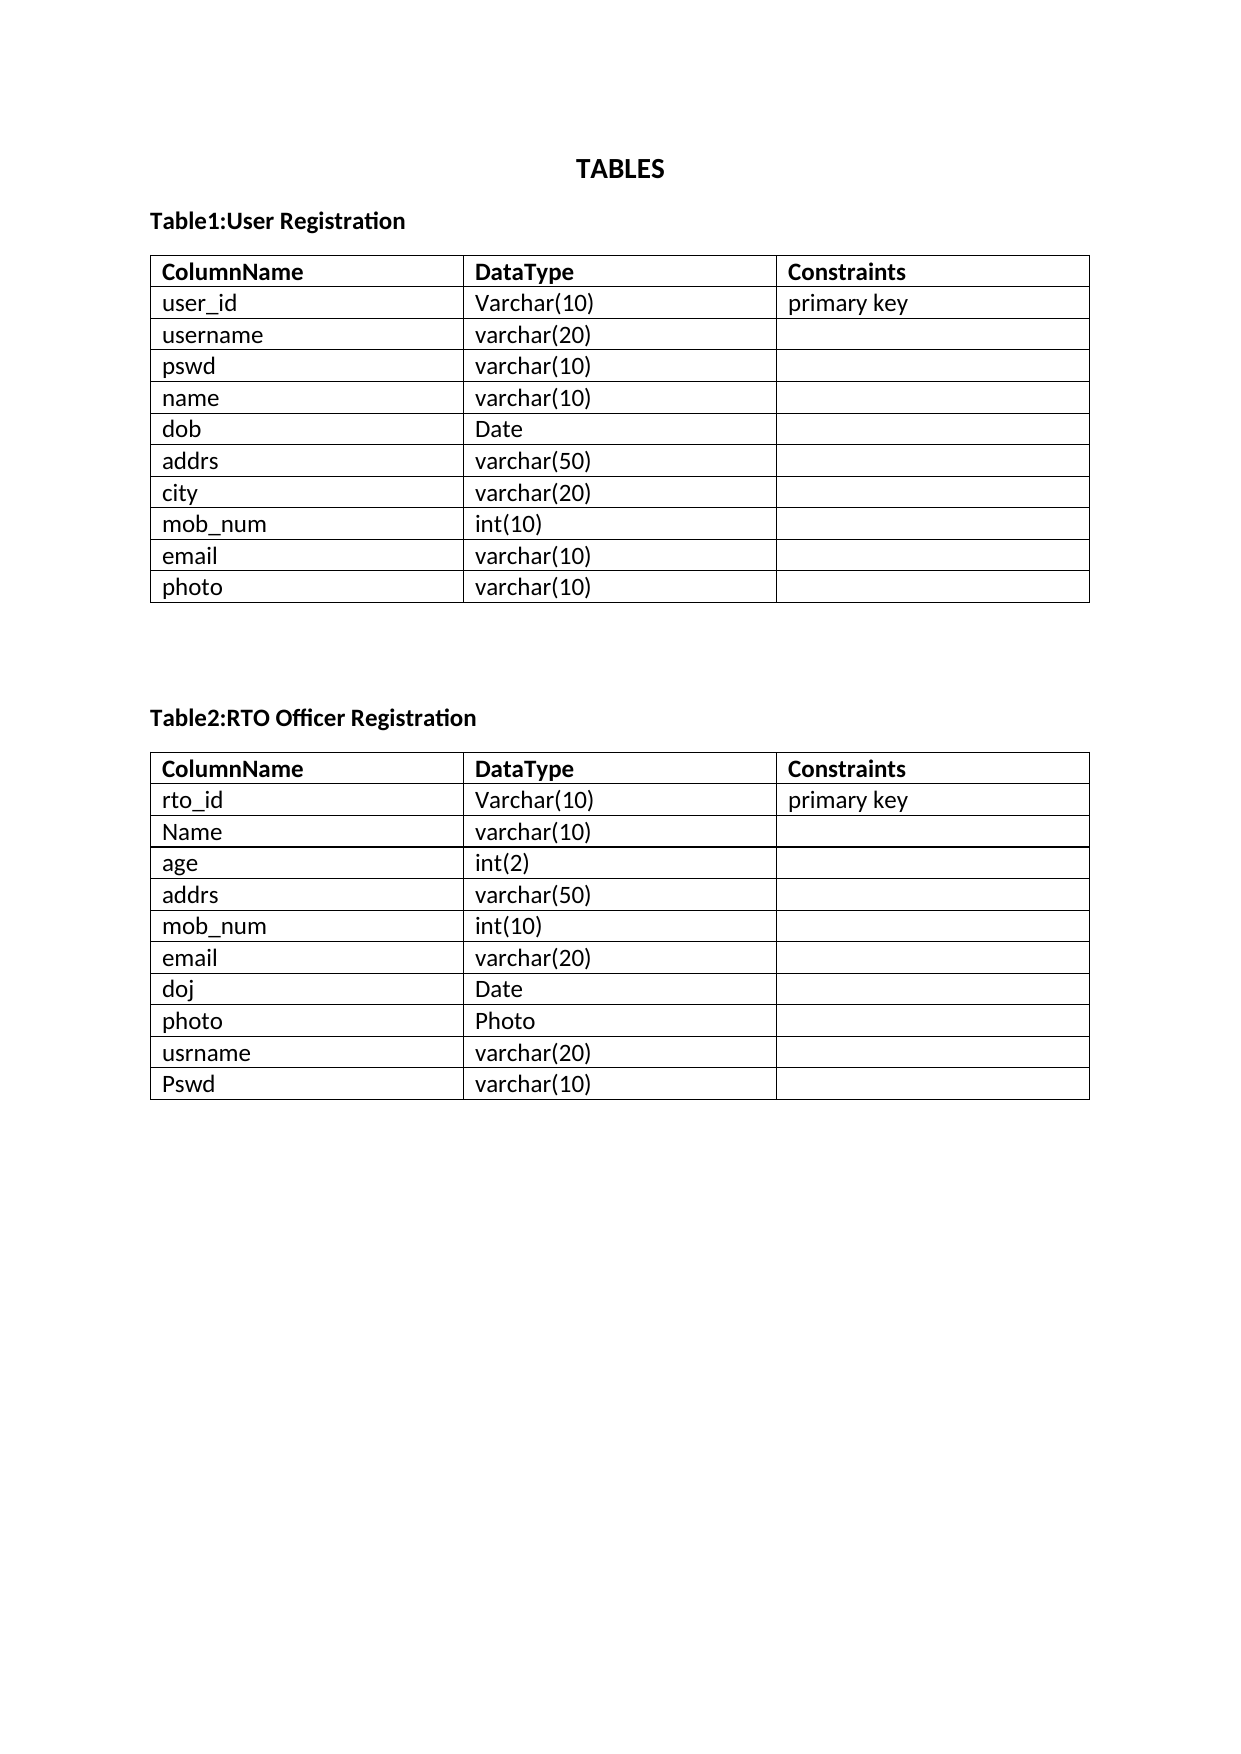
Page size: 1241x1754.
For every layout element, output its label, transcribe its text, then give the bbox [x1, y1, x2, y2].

table_header ColumnName [151, 256, 463, 286]
table_cell [777, 571, 1089, 602]
table_cell varchar(10) [464, 540, 776, 570]
table_cell Photo [464, 1005, 776, 1036]
table_cell city [151, 477, 463, 507]
table_cell mob_num [151, 508, 463, 539]
text Table1:User Registration [150, 205, 1090, 236]
table_cell [777, 816, 1089, 846]
table_cell photo [151, 571, 463, 602]
table_cell varchar(50) [464, 879, 776, 909]
table_cell Name [151, 816, 463, 846]
table_header Constraints [777, 256, 1089, 286]
table_cell photo [151, 1005, 463, 1036]
table_cell varchar(10) [464, 816, 776, 846]
table_cell varchar(20) [464, 319, 776, 349]
table_cell [777, 1005, 1089, 1036]
table_cell Varchar(10) [464, 287, 776, 318]
table_cell name [151, 382, 463, 412]
table_cell [777, 350, 1089, 381]
table_cell dob [151, 414, 463, 444]
table_cell [777, 1037, 1089, 1067]
table_cell [777, 942, 1089, 973]
table_cell varchar(20) [464, 477, 776, 507]
table_header Constraints [777, 753, 1089, 783]
table_cell [777, 382, 1089, 412]
table_cell [777, 879, 1089, 909]
table_cell varchar(50) [464, 445, 776, 476]
table_cell [777, 319, 1089, 349]
table_cell varchar(10) [464, 382, 776, 412]
table_cell varchar(20) [464, 1037, 776, 1067]
table_cell Pswd [151, 1068, 463, 1099]
table_cell varchar(10) [464, 350, 776, 381]
table_cell mob_num [151, 911, 463, 941]
table_cell [777, 911, 1089, 941]
table_cell [777, 1068, 1089, 1099]
table_cell user_id [151, 287, 463, 318]
table_header DataType [464, 256, 776, 286]
table_cell addrs [151, 445, 463, 476]
table_cell primary key [777, 287, 1089, 318]
table_cell varchar(20) [464, 942, 776, 973]
table_cell addrs [151, 879, 463, 909]
text Table2:RTO Officer Registration [150, 702, 1090, 733]
table_cell primary key [777, 784, 1089, 815]
table_cell rto_id [151, 784, 463, 815]
text TABLES [150, 150, 1090, 186]
table_cell int(10) [464, 508, 776, 539]
table_cell int(2) [464, 848, 776, 878]
table_cell age [151, 848, 463, 878]
table_cell [777, 540, 1089, 570]
table_header ColumnName [151, 753, 463, 783]
table_cell pswd [151, 350, 463, 381]
table_cell [777, 477, 1089, 507]
table_cell Date [464, 974, 776, 1004]
table_cell doj [151, 974, 463, 1004]
table_cell varchar(10) [464, 571, 776, 602]
table_cell varchar(10) [464, 1068, 776, 1099]
table_cell int(10) [464, 911, 776, 941]
table_cell [777, 445, 1089, 476]
table_cell username [151, 319, 463, 349]
table_cell Date [464, 414, 776, 444]
table_cell [777, 974, 1089, 1004]
table_header DataType [464, 753, 776, 783]
table_cell email [151, 540, 463, 570]
table_cell Varchar(10) [464, 784, 776, 815]
table_cell [777, 848, 1089, 878]
table_cell [777, 414, 1089, 444]
table_cell email [151, 942, 463, 973]
table_cell usrname [151, 1037, 463, 1067]
table_cell [777, 508, 1089, 539]
